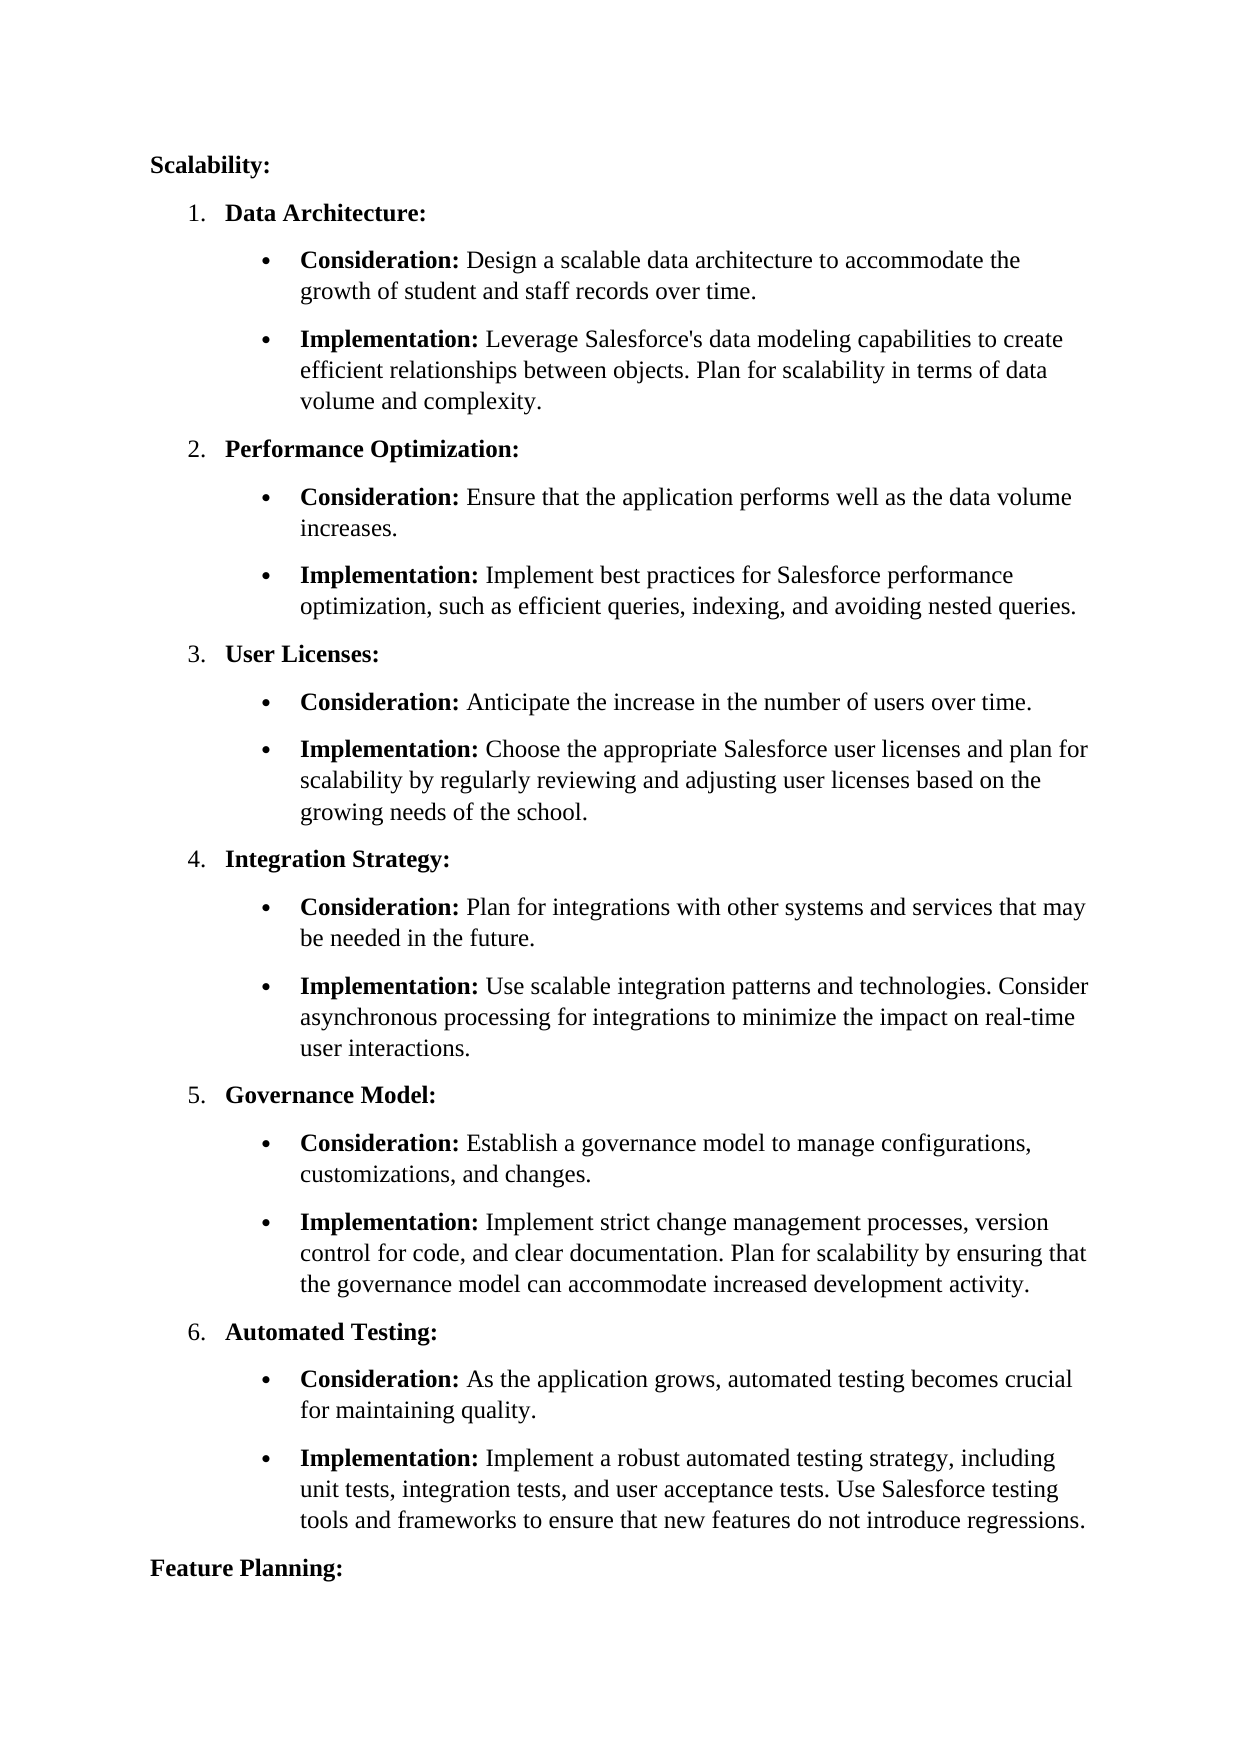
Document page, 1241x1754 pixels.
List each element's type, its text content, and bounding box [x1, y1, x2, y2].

list User Licenses: [187, 639, 1090, 668]
list Automated Testing: [187, 1317, 1090, 1346]
list Integration Strategy: [187, 844, 1090, 873]
list Implementation: Choose the appropriate Salesforce user licenses and plan for scalability by regularly reviewing and adjusting user licenses based on the growing needs of the school. [262, 734, 1090, 825]
list Implementation: Implement a robust automated testing strategy, including unit tests, integration tests, and user acceptance tests. Use Salesforce testing tools and frameworks to ensure that new features do not introduce regressions. [262, 1443, 1090, 1534]
list Consideration: Anticipate the increase in the number of users over time. [262, 687, 1090, 716]
list Governance Model: [187, 1081, 1090, 1109]
list Consideration: Ensure that the application performs well as the data volume increases. [262, 482, 1090, 541]
list Implementation: Implement strict change management processes, version control for code, and clear documentation. Plan for scalability by ensuring that the governance model can accommodate increased development activity. [262, 1207, 1090, 1298]
list Consideration: Establish a governance model to manage configurations, customizations, and changes. [262, 1128, 1090, 1188]
text Feature Planning: [150, 1553, 1090, 1582]
text Scalability: [150, 150, 1090, 179]
list Performance Optimization: [187, 434, 1090, 463]
list Consideration: As the application grows, automated testing becomes crucial for maintaining quality. [262, 1364, 1090, 1424]
list Implementation: Implement best practices for Salesforce performance optimization, such as efficient queries, indexing, and avoiding nested queries. [262, 560, 1090, 620]
list Implementation: Leverage Salesforce's data modeling capabilities to create efficient relationships between objects. Plan for scalability in terms of data volume and complexity. [262, 324, 1090, 415]
list Consideration: Design a scalable data architecture to accommodate the growth of student and staff records over time. [262, 245, 1090, 305]
list Implementation: Use scalable integration patterns and technologies. Consider asynchronous processing for integrations to minimize the impact on real-time user interactions. [262, 971, 1090, 1062]
list Consideration: Plan for integrations with other systems and services that may be needed in the future. [262, 892, 1090, 952]
list Data Architecture: [187, 198, 1090, 226]
